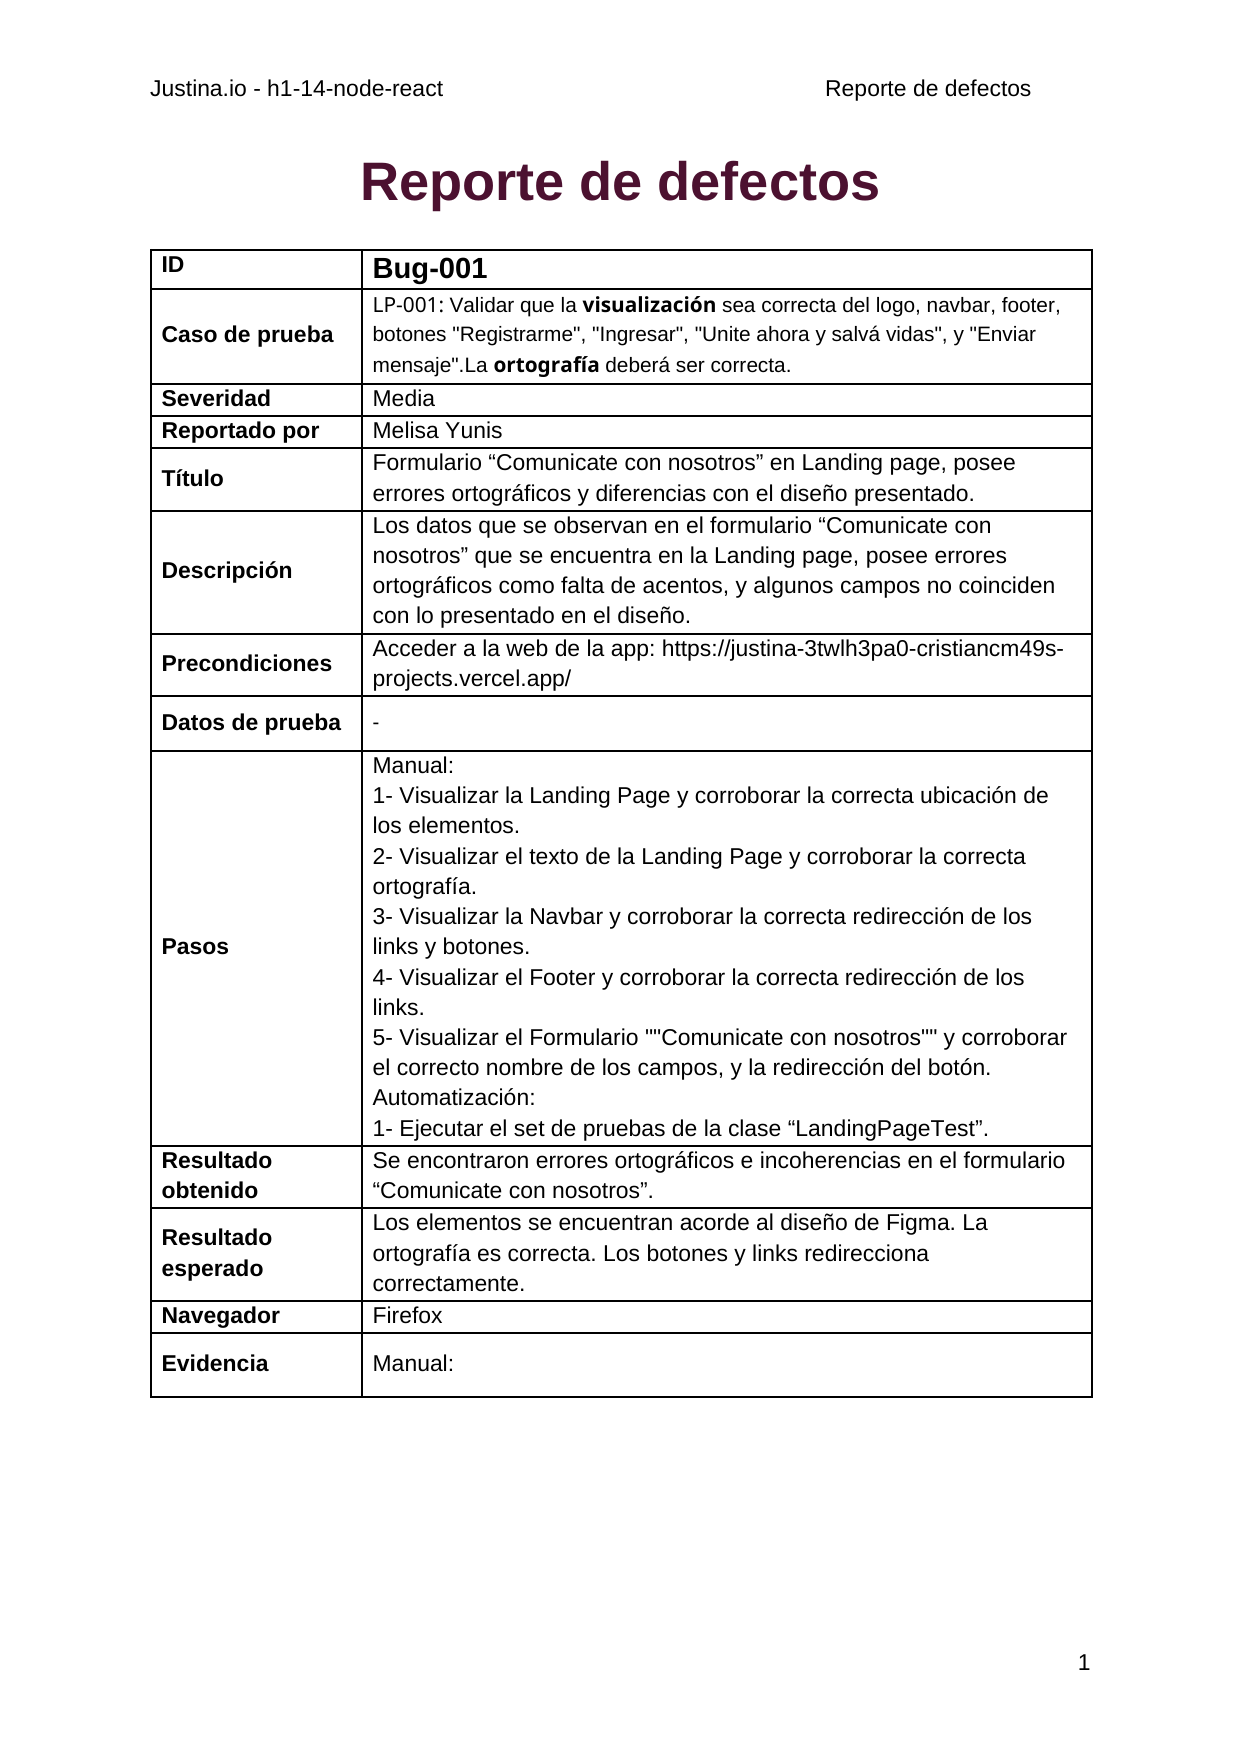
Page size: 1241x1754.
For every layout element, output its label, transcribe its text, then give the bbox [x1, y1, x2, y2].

table_cell Los datos que se observan en el formulario “Comunicate con nosotros” que se encuentra en la Landing page, posee errores ortográficos como falta de acentos, y algunos campos no coinciden con lo presentado en el diseño. [363, 512, 1091, 633]
table_cell Acceder a la web de la app: https://justina-3twlh3pa0-cristiancm49s-projects.vercel.app/ [363, 635, 1091, 695]
table_cell Navegador [152, 1302, 361, 1332]
table_cell Media [363, 385, 1091, 415]
table_cell LP-001: Validar que la visualización sea correcta del logo, navbar, footer, botones "Registrarme", "Ingresar", "Unite ahora y salvá vidas", y "Enviar mensaje".La ortografía deberá ser correcta. [363, 290, 1091, 383]
table_cell Manual: 1- Visualizar la Landing Page y corroborar la correcta ubicación de los elementos. 2- Visualizar el texto de la Landing Page y corroborar la correcta ortografía. 3- Visualizar la Navbar y corroborar la correcta redirección de los links y botones. 4- Visualizar el Footer y corroborar la correcta redirección de los links. 5- Visualizar el Formulario ""Comunicate con nosotros"" y corroborar el correcto nombre de los campos, y la redirección del botón. Automatización: 1- Ejecutar el set de pruebas de la clase “LandingPageTest”. [363, 752, 1091, 1145]
table_header Bug-001 [363, 251, 1091, 288]
table_cell Evidencia [152, 1334, 361, 1396]
table_cell Firefox [363, 1302, 1091, 1332]
table_cell Melisa Yunis [363, 417, 1091, 447]
table_cell Descripción [152, 512, 361, 633]
table_cell Reportado por [152, 417, 361, 447]
table_cell Se encontraron errores ortográficos e incoherencias en el formulario “Comunicate con nosotros”. [363, 1147, 1091, 1207]
table_cell Los elementos se encuentran acorde al diseño de Figma. La ortografía es correcta. Los botones y links redirecciona correctamente. [363, 1209, 1091, 1300]
table_cell Datos de prueba [152, 697, 361, 750]
table_header ID [152, 251, 361, 288]
table_cell Severidad [152, 385, 361, 415]
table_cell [363, 1334, 1091, 1396]
table_cell Título [152, 449, 361, 510]
table_cell Precondiciones [152, 635, 361, 695]
table_cell Caso de prueba [152, 290, 361, 383]
table_cell Formulario “Comunicate con nosotros” en Landing page, posee errores ortográficos y diferencias con el diseño presentado. [363, 449, 1091, 510]
table_cell Pasos [152, 752, 361, 1145]
table_cell Resultado esperado [152, 1209, 361, 1300]
table_cell - [363, 697, 1091, 750]
title Reporte de defectos [150, 150, 1090, 212]
table_cell Resultado obtenido [152, 1147, 361, 1207]
